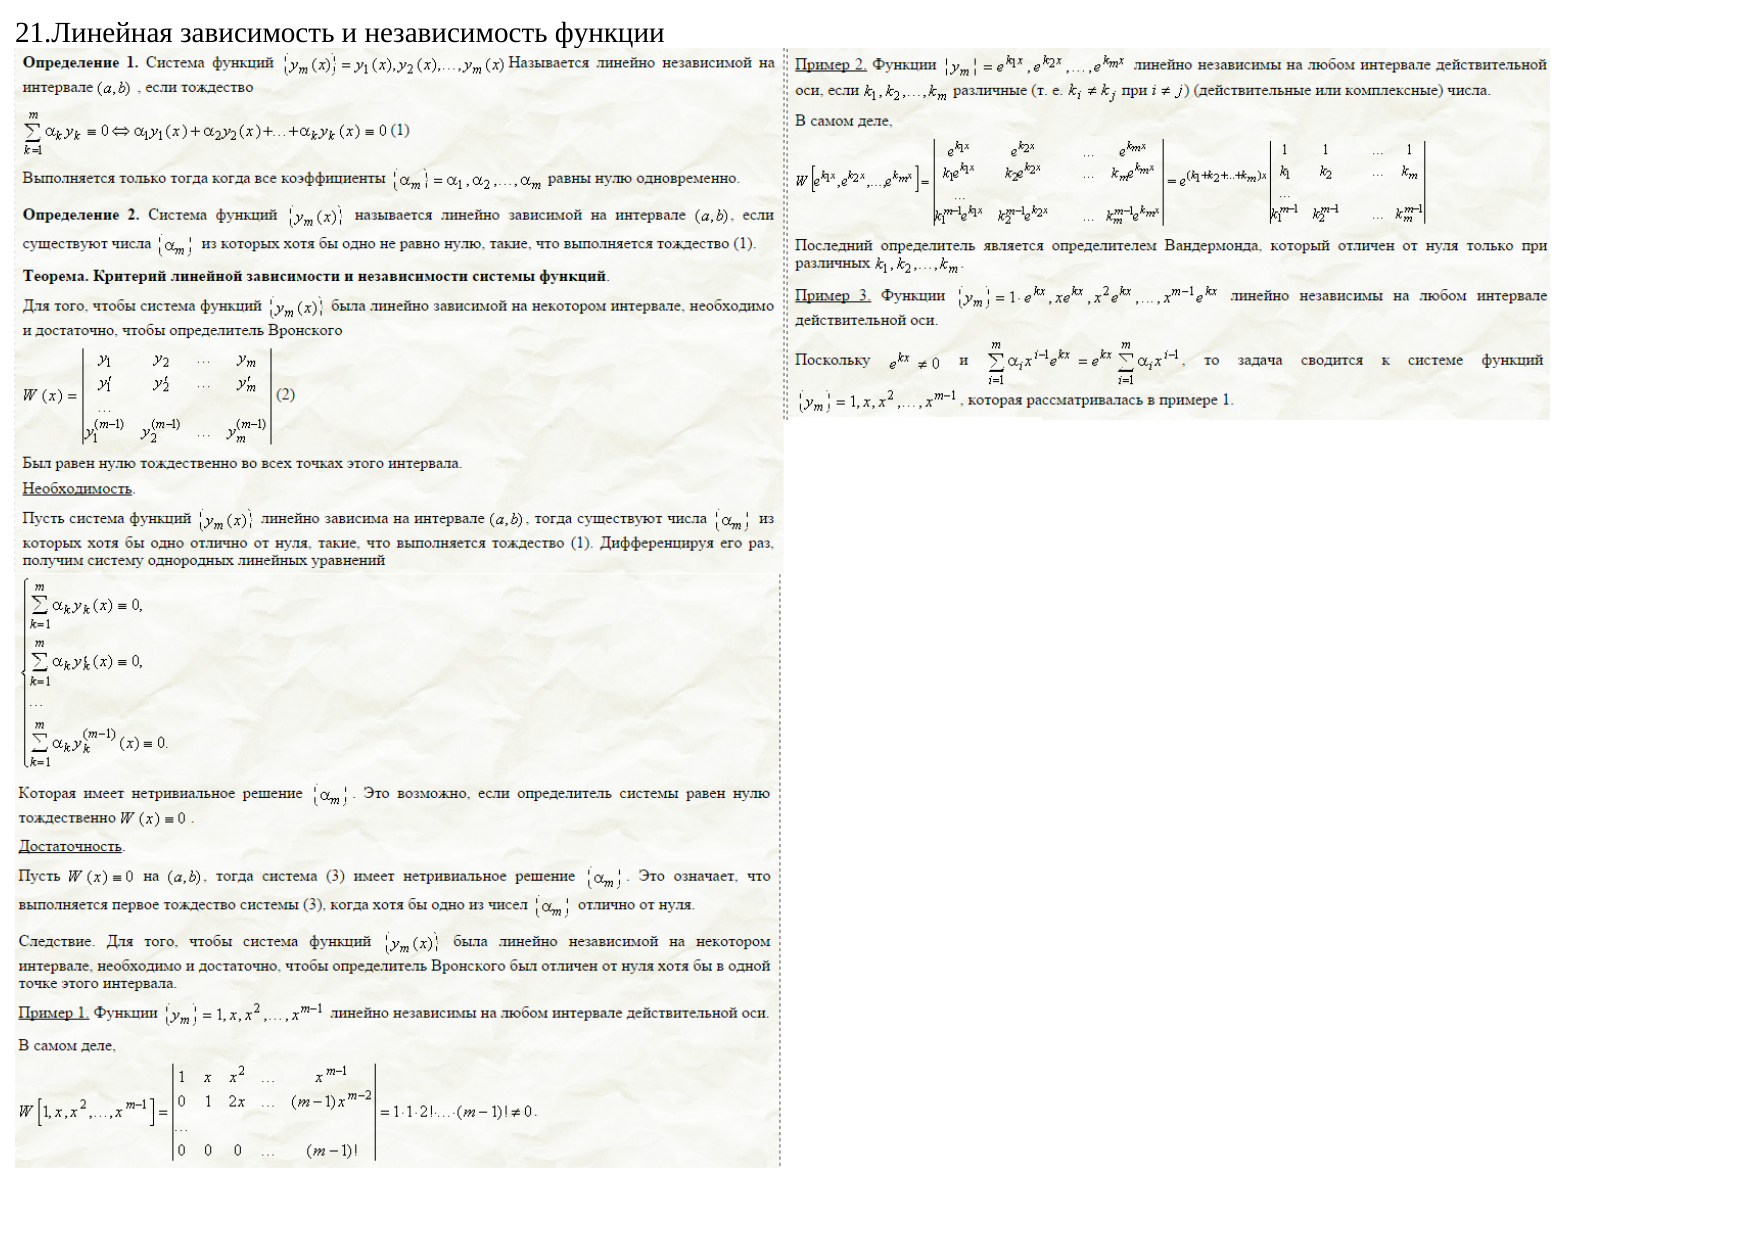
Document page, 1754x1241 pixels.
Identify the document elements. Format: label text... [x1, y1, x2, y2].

picture [14, 48, 1551, 1174]
text 21.Линейная зависимость и независимость функции [0, 15, 1724, 48]
